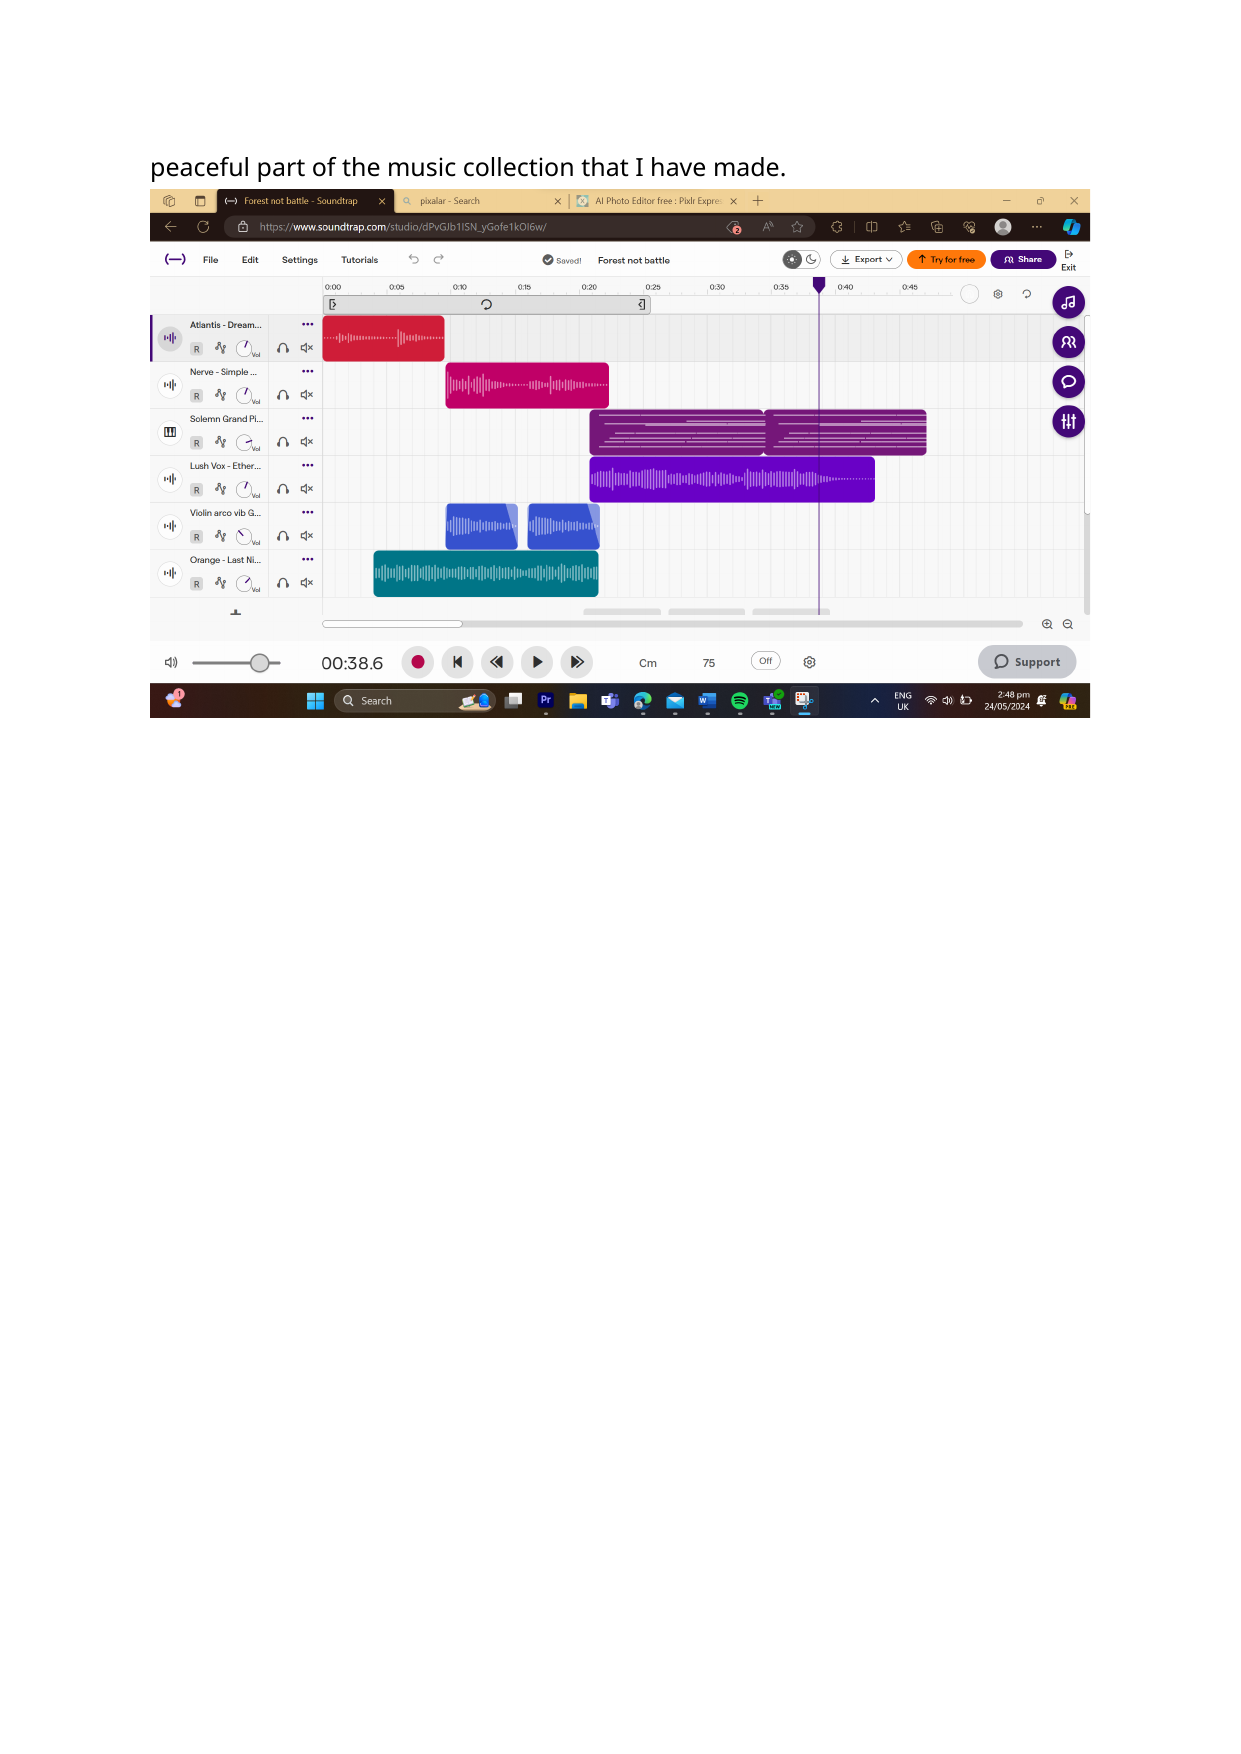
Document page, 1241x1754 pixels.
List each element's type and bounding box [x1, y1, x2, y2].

picture [150, 189, 1091, 718]
text [150, 150, 1090, 189]
